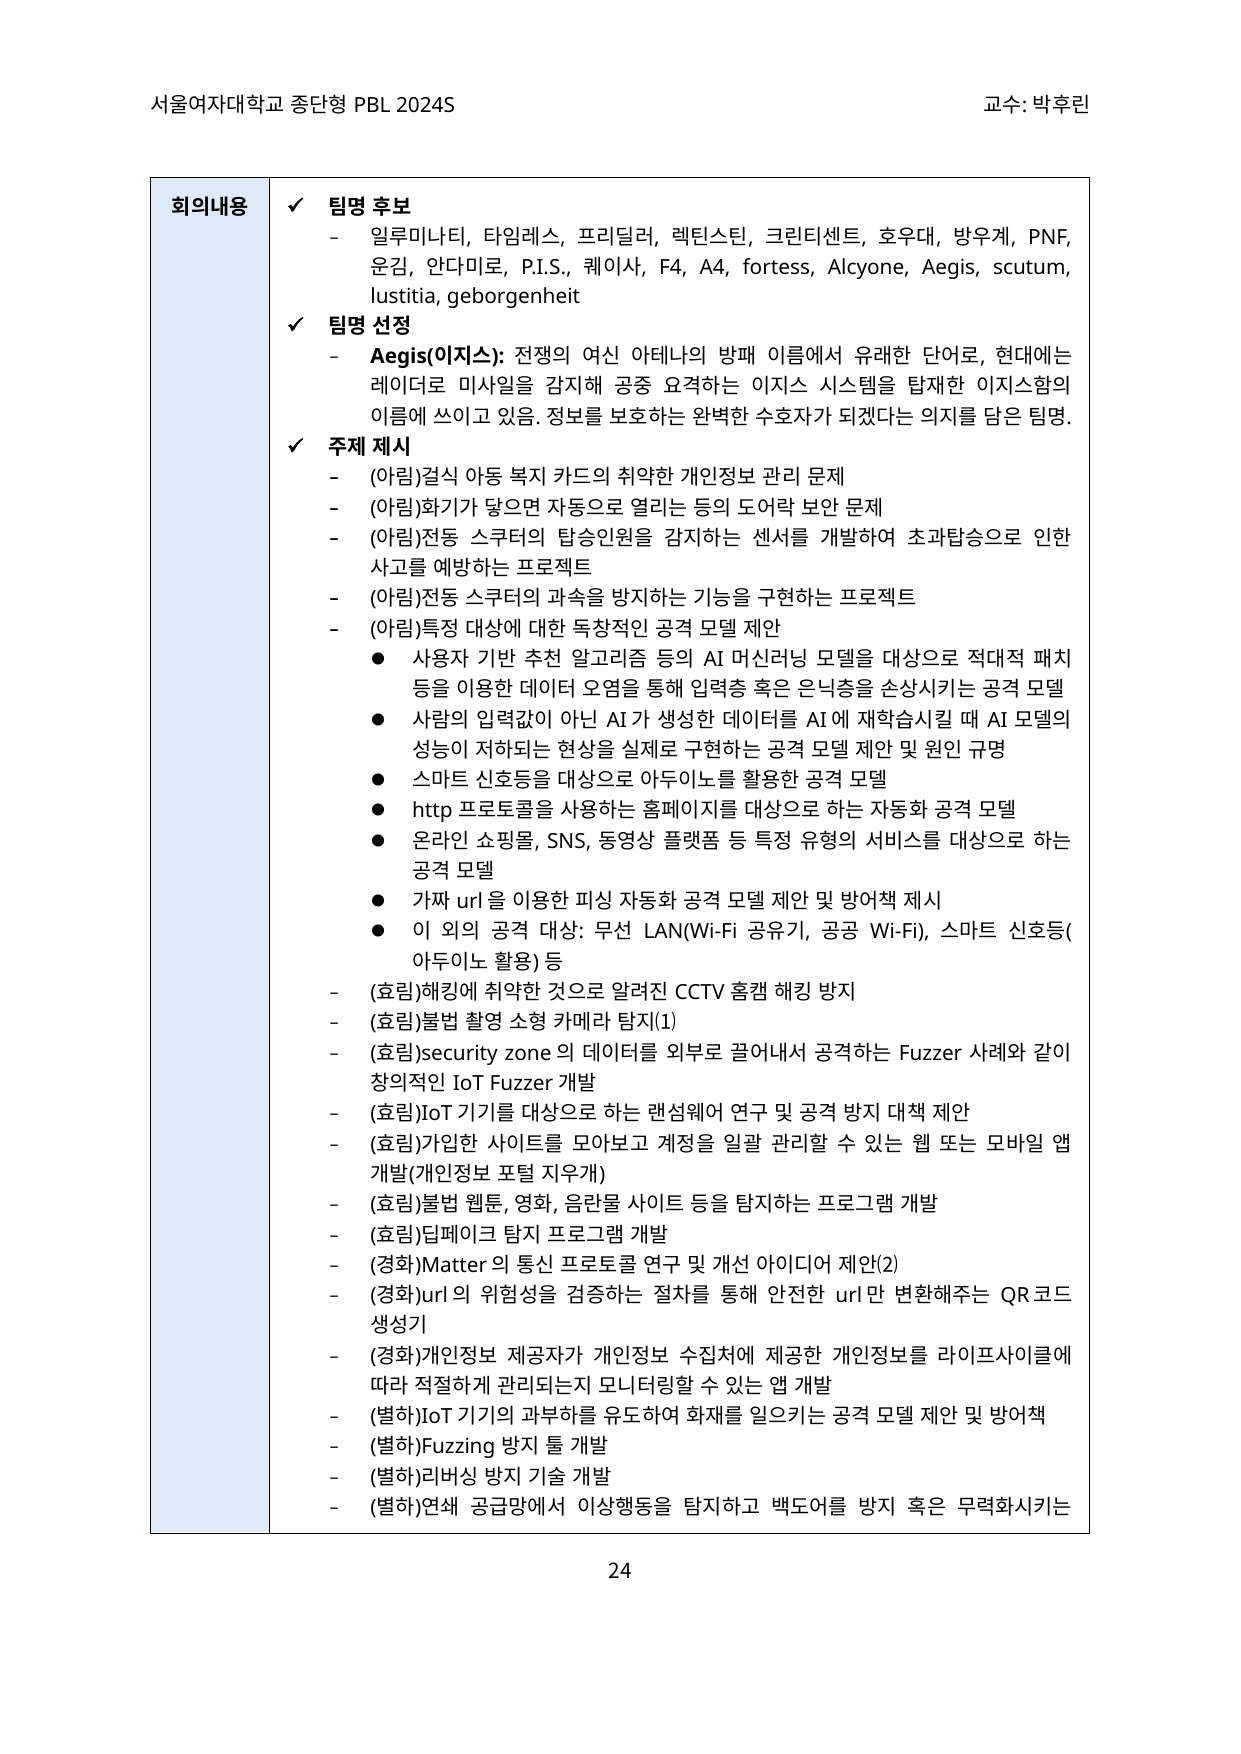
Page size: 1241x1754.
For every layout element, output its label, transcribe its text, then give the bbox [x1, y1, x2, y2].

table_cell 회의내용 [151, 178, 269, 1532]
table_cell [270, 178, 1089, 1532]
